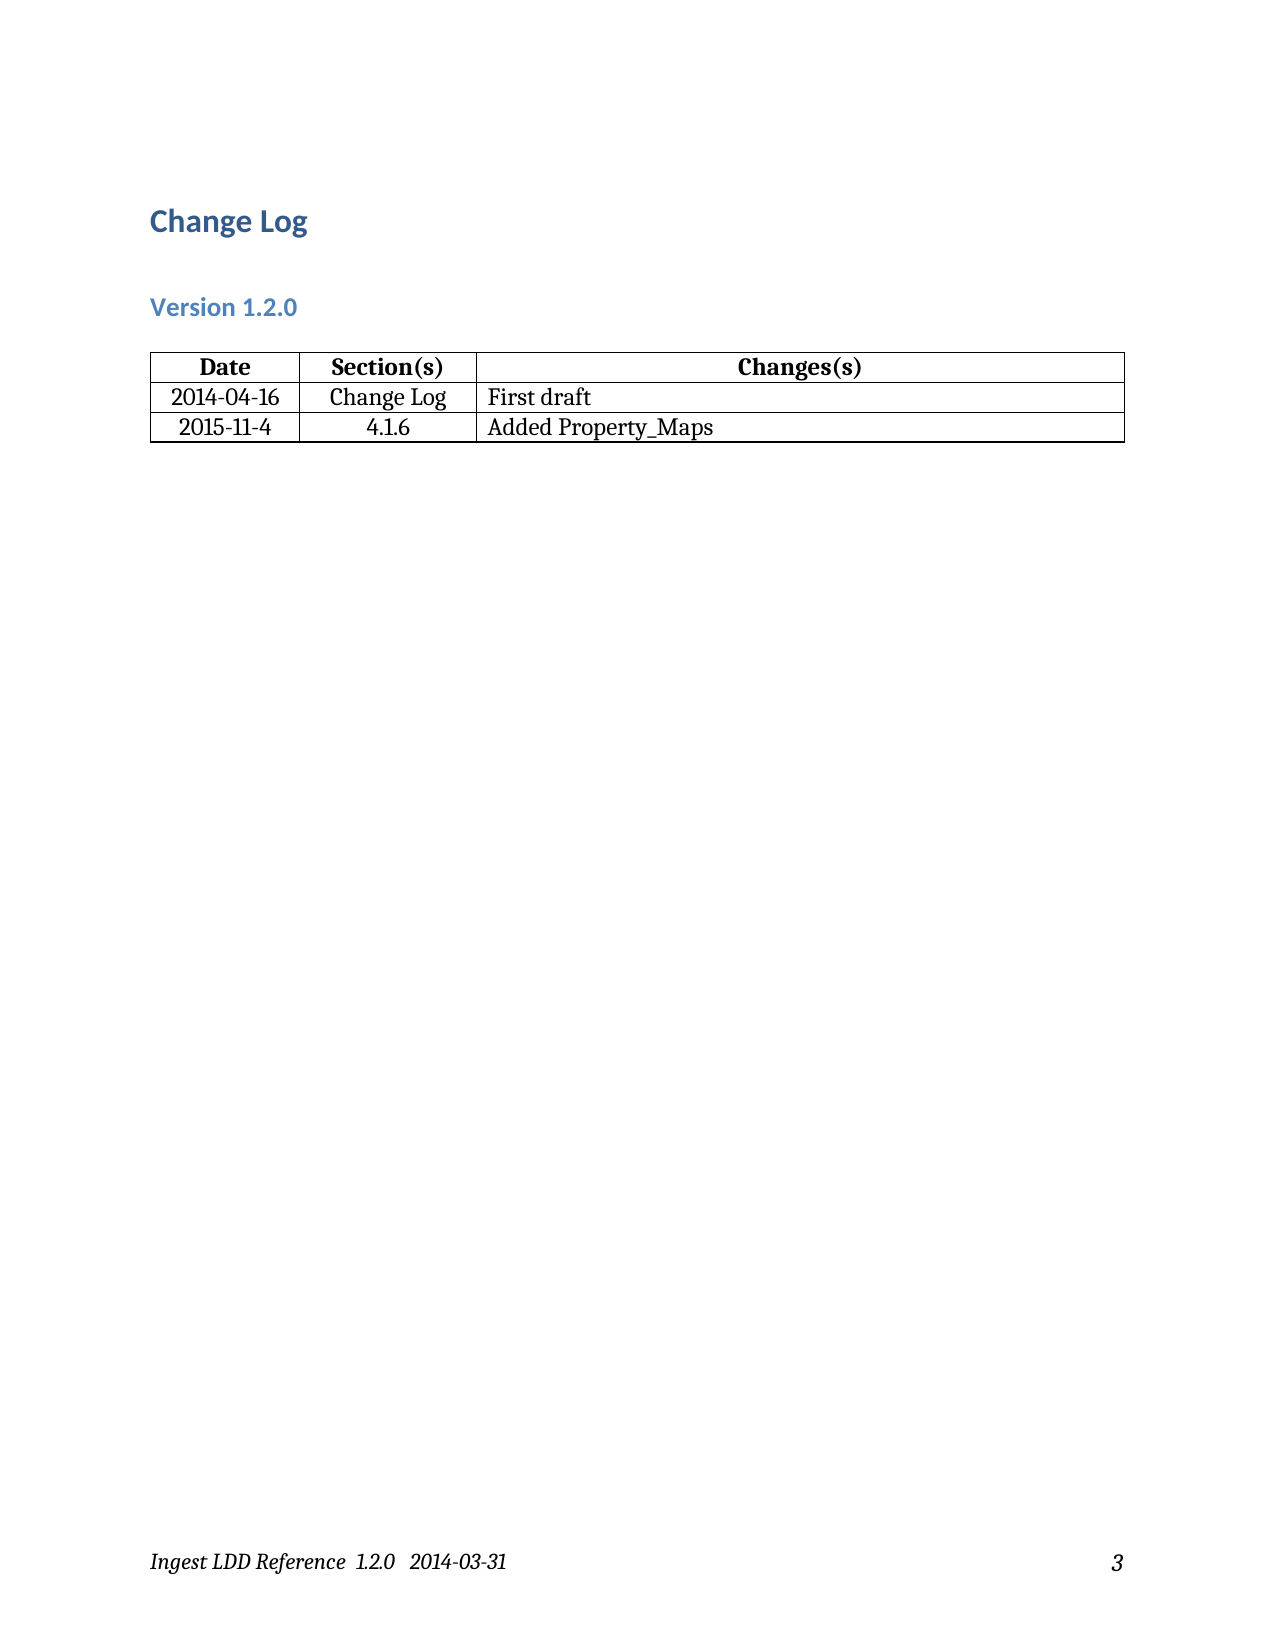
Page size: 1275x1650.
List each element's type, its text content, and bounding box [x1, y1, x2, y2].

table_header Changes(s) [477, 353, 1124, 382]
table_cell 2014-04-16 [151, 383, 299, 412]
table_cell 4.1.6 [300, 413, 476, 441]
table_header Section(s) [300, 353, 476, 382]
table_cell First draft [477, 383, 1124, 412]
subtitle Version 1.2.0 [150, 290, 1125, 323]
subtitle Change Log [150, 200, 1125, 241]
table_header Date [151, 353, 299, 382]
table_cell Added Property_Maps [477, 413, 1124, 441]
table_cell Change Log [300, 383, 476, 412]
table_cell 2015-11-4 [151, 413, 299, 441]
